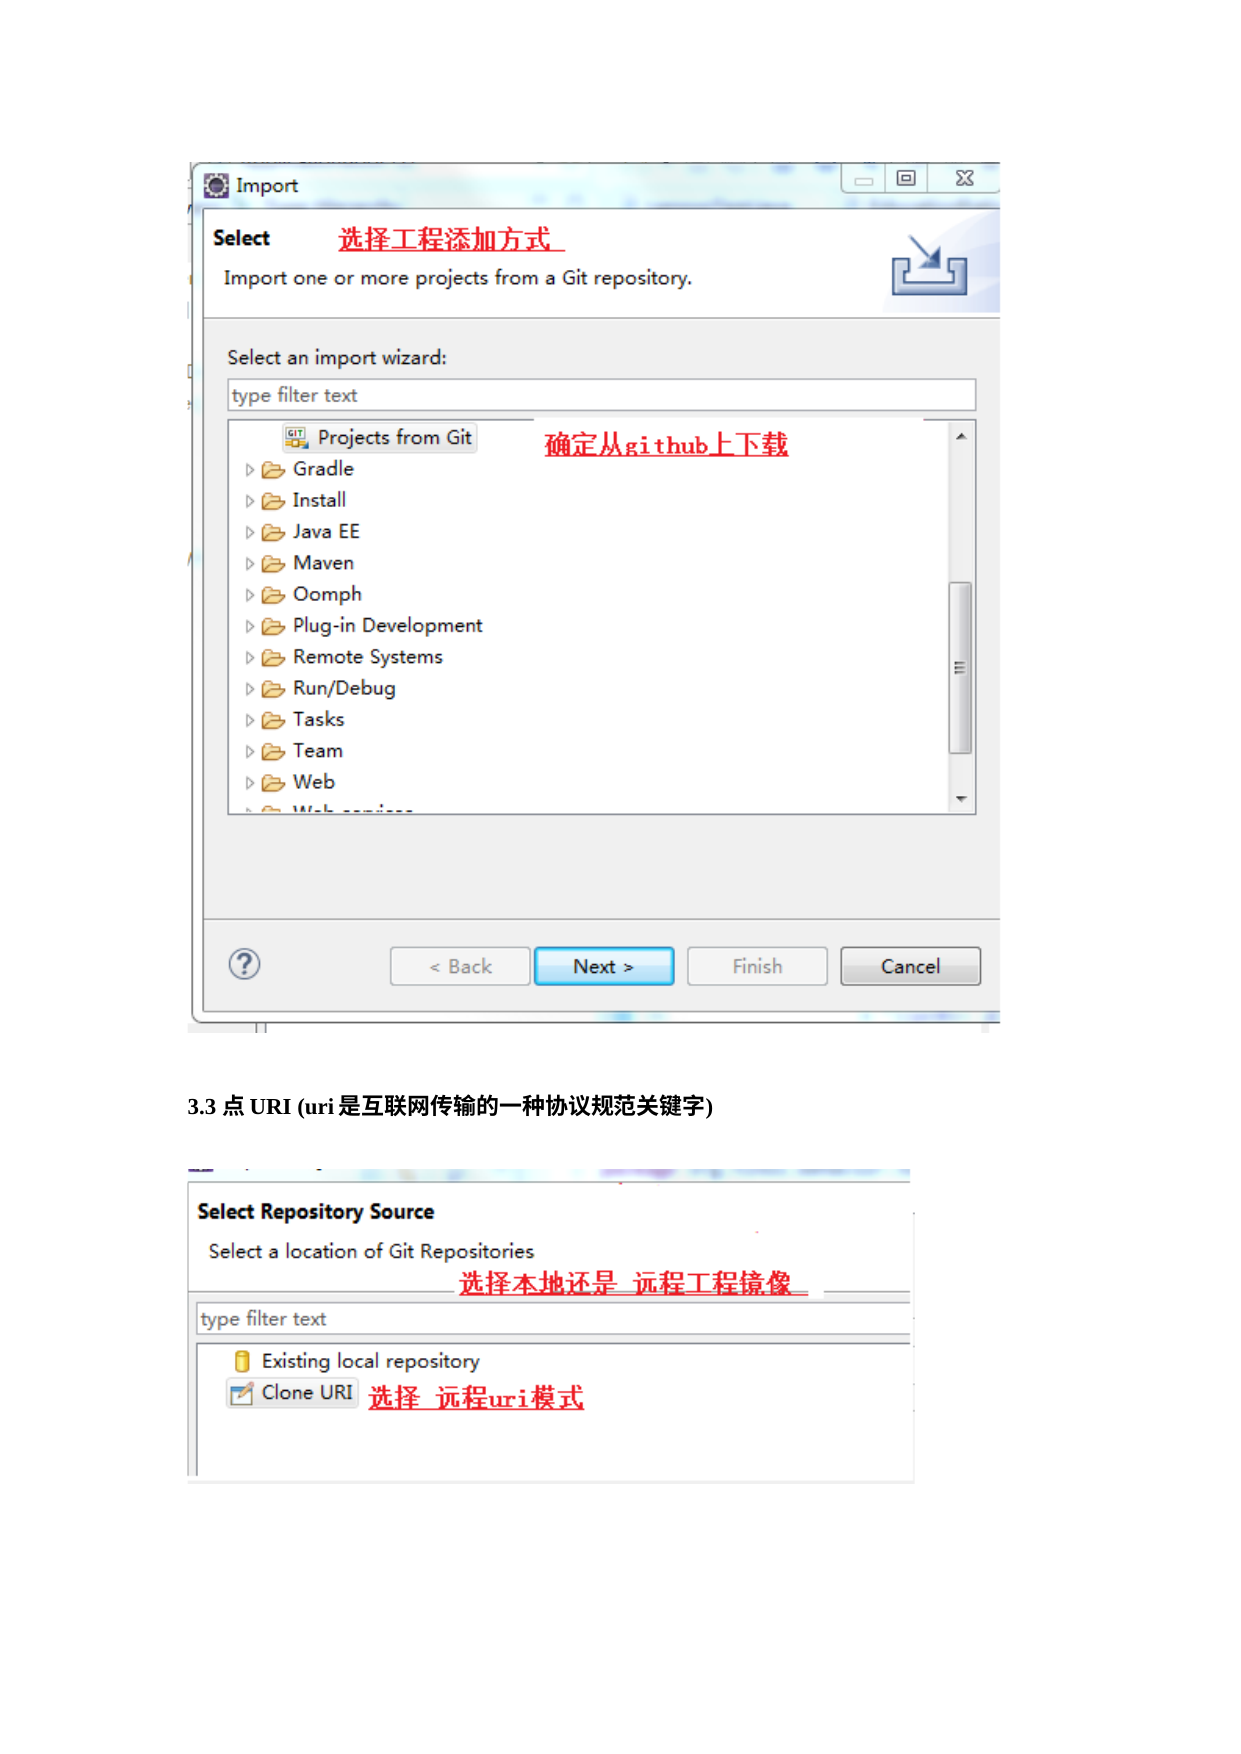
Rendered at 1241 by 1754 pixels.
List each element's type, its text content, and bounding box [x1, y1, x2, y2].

picture [187, 1169, 915, 1484]
text 3.3 点URI (uri是互联网传输的一种协议规范关键字) [187, 1072, 1053, 1137]
picture [187, 162, 1005, 1033]
